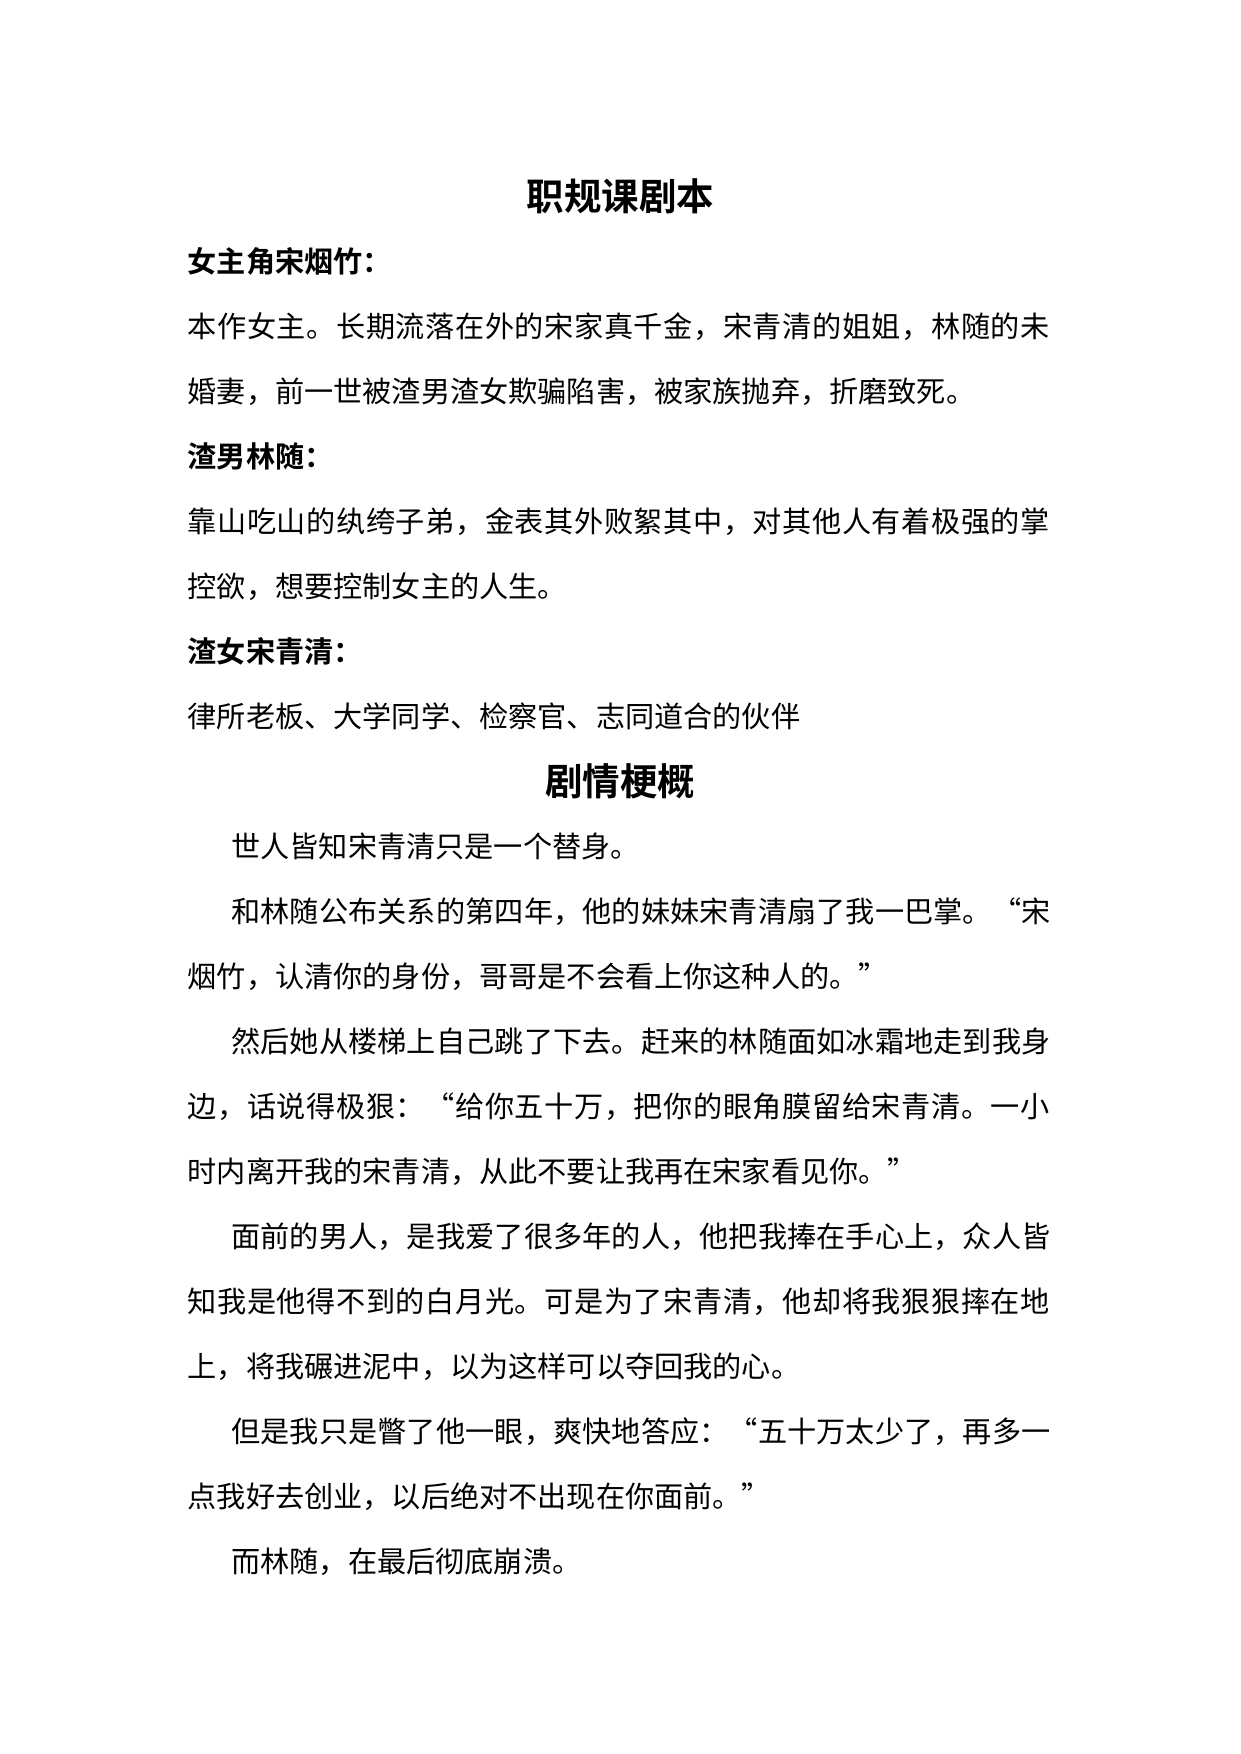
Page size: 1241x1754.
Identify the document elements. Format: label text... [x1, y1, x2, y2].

text 女主角宋烟竹： [187, 227, 1053, 292]
text 职规课剧本 [187, 162, 1053, 227]
text 和林随公布关系的第四年，他的妹妹宋青清扇了我一巴掌。“宋烟竹，认清你的身份，哥哥是不会看上你这种人的。” [187, 877, 1053, 1007]
text 靠山吃山的纨绔子弟，金表其外败絮其中，对其他人有着极强的掌控欲，想要控制女主的人生。 [187, 487, 1053, 617]
text 剧情梗概 [187, 747, 1053, 812]
text 律所老板、大学同学、检察官、志同道合的伙伴 [187, 682, 1053, 747]
text 本作女主。长期流落在外的宋家真千金，宋青清的姐姐，林随的未婚妻，前一世被渣男渣女欺骗陷害，被家族抛弃，折磨致死。 [187, 292, 1053, 422]
text 然后她从楼梯上自己跳了下去。赶来的林随面如冰霜地走到我身边，话说得极狠：“给你五十万，把你的眼角膜留给宋青清。一小时内离开我的宋青清，从此不要让我再在宋家看见你。” [187, 1007, 1053, 1202]
text 面前的男人，是我爱了很多年的人，他把我捧在手心上，众人皆知我是他得不到的白月光。可是为了宋青清，他却将我狠狠摔在地上，将我碾进泥中，以为这样可以夺回我的心。 [187, 1202, 1053, 1397]
text 世人皆知宋青清只是一个替身。 [187, 812, 1053, 877]
text 但是我只是瞥了他一眼，爽快地答应：“五十万太少了，再多一点我好去创业，以后绝对不出现在你面前。” [187, 1397, 1053, 1527]
text 渣男林随： [187, 422, 1053, 487]
text 渣女宋青清： [187, 617, 1053, 682]
text 而林随，在最后彻底崩溃。 [187, 1527, 1053, 1592]
